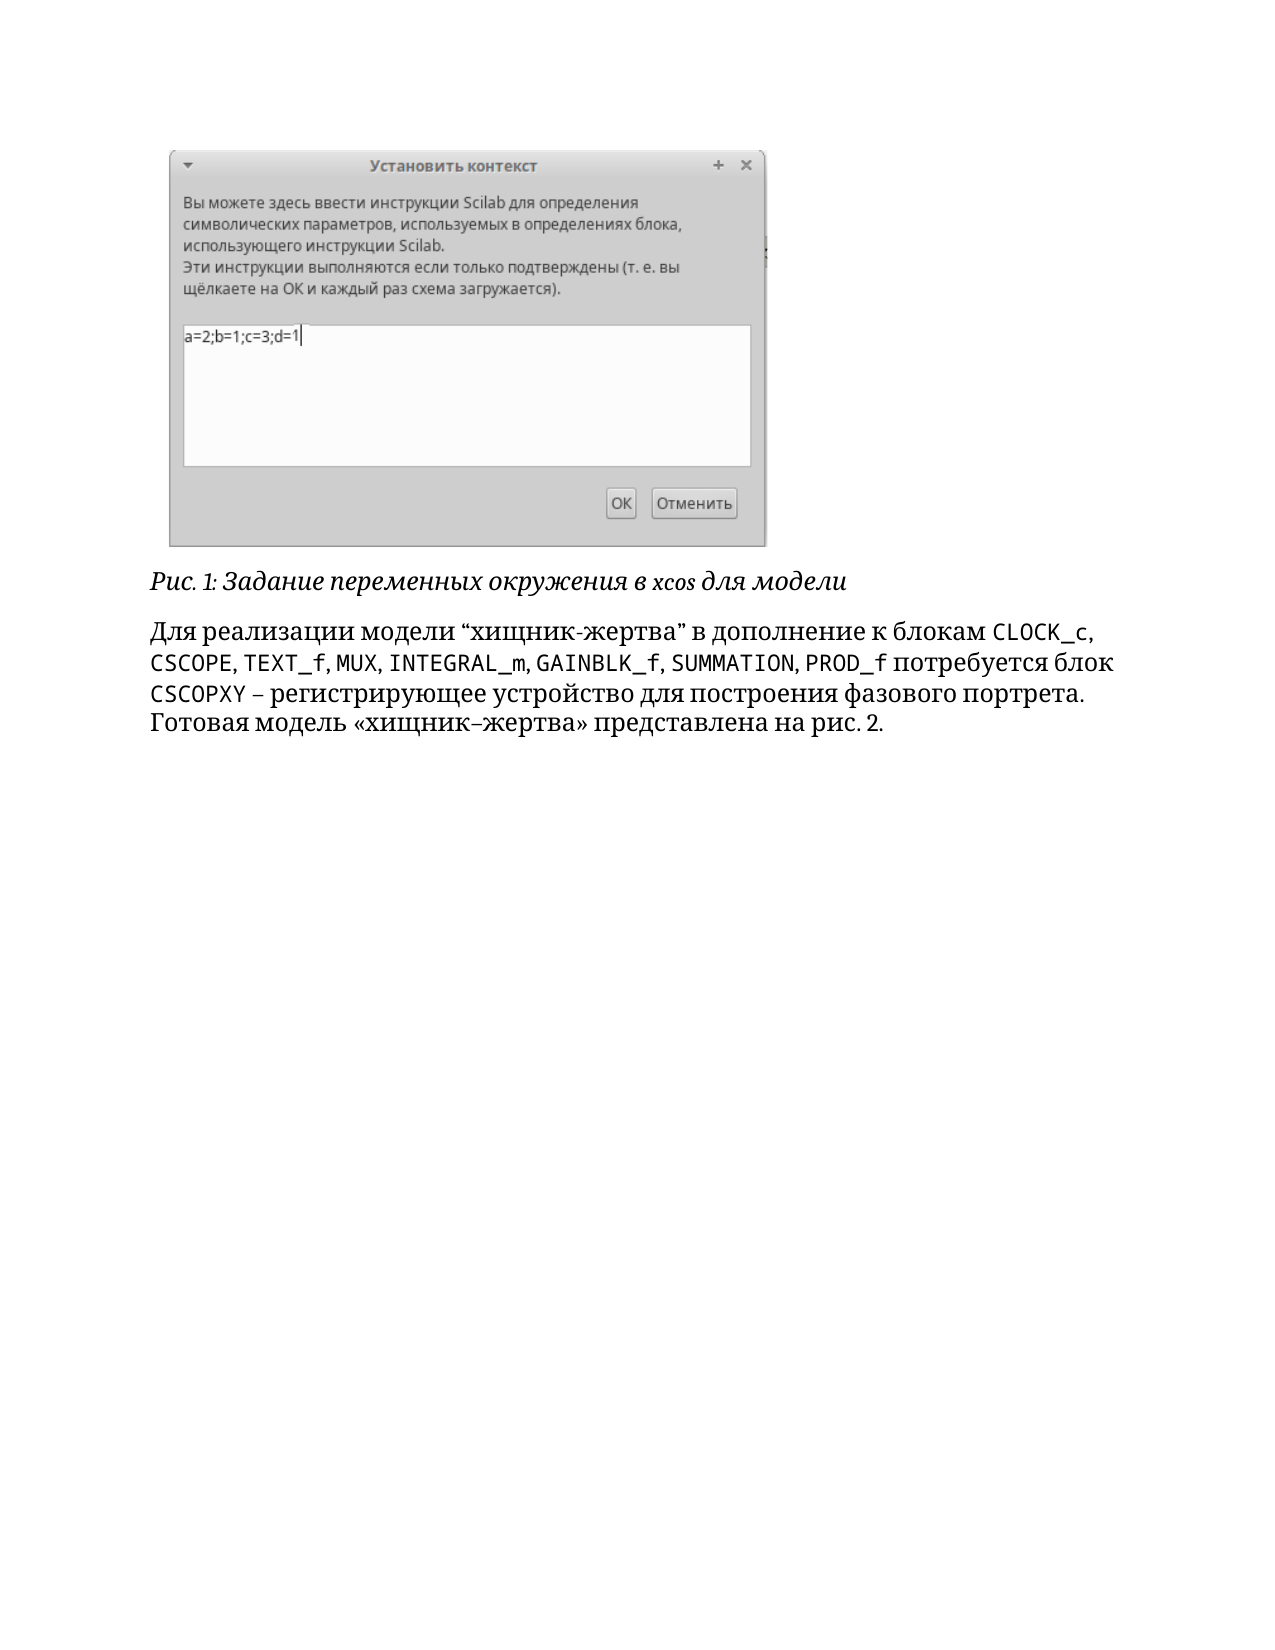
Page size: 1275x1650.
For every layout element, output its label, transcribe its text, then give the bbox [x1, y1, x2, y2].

picture [168, 150, 768, 547]
text Для реализации модели “хищник-жертва” в дополнение к блокам CLOCK_c, CSCOPE, TEXT_f, MUX, INTEGRAL_m, GAINBLK_f, SUMMATION, PROD_f потребуется блок CSCOPXY – регистрирующее устройство для построения фазового портрета. Готовая модель «хищник–жертва» представлена на рис. 2. [150, 615, 1125, 738]
text Рис. 1: Задание переменных окружения в xcos для модели [150, 568, 1125, 597]
